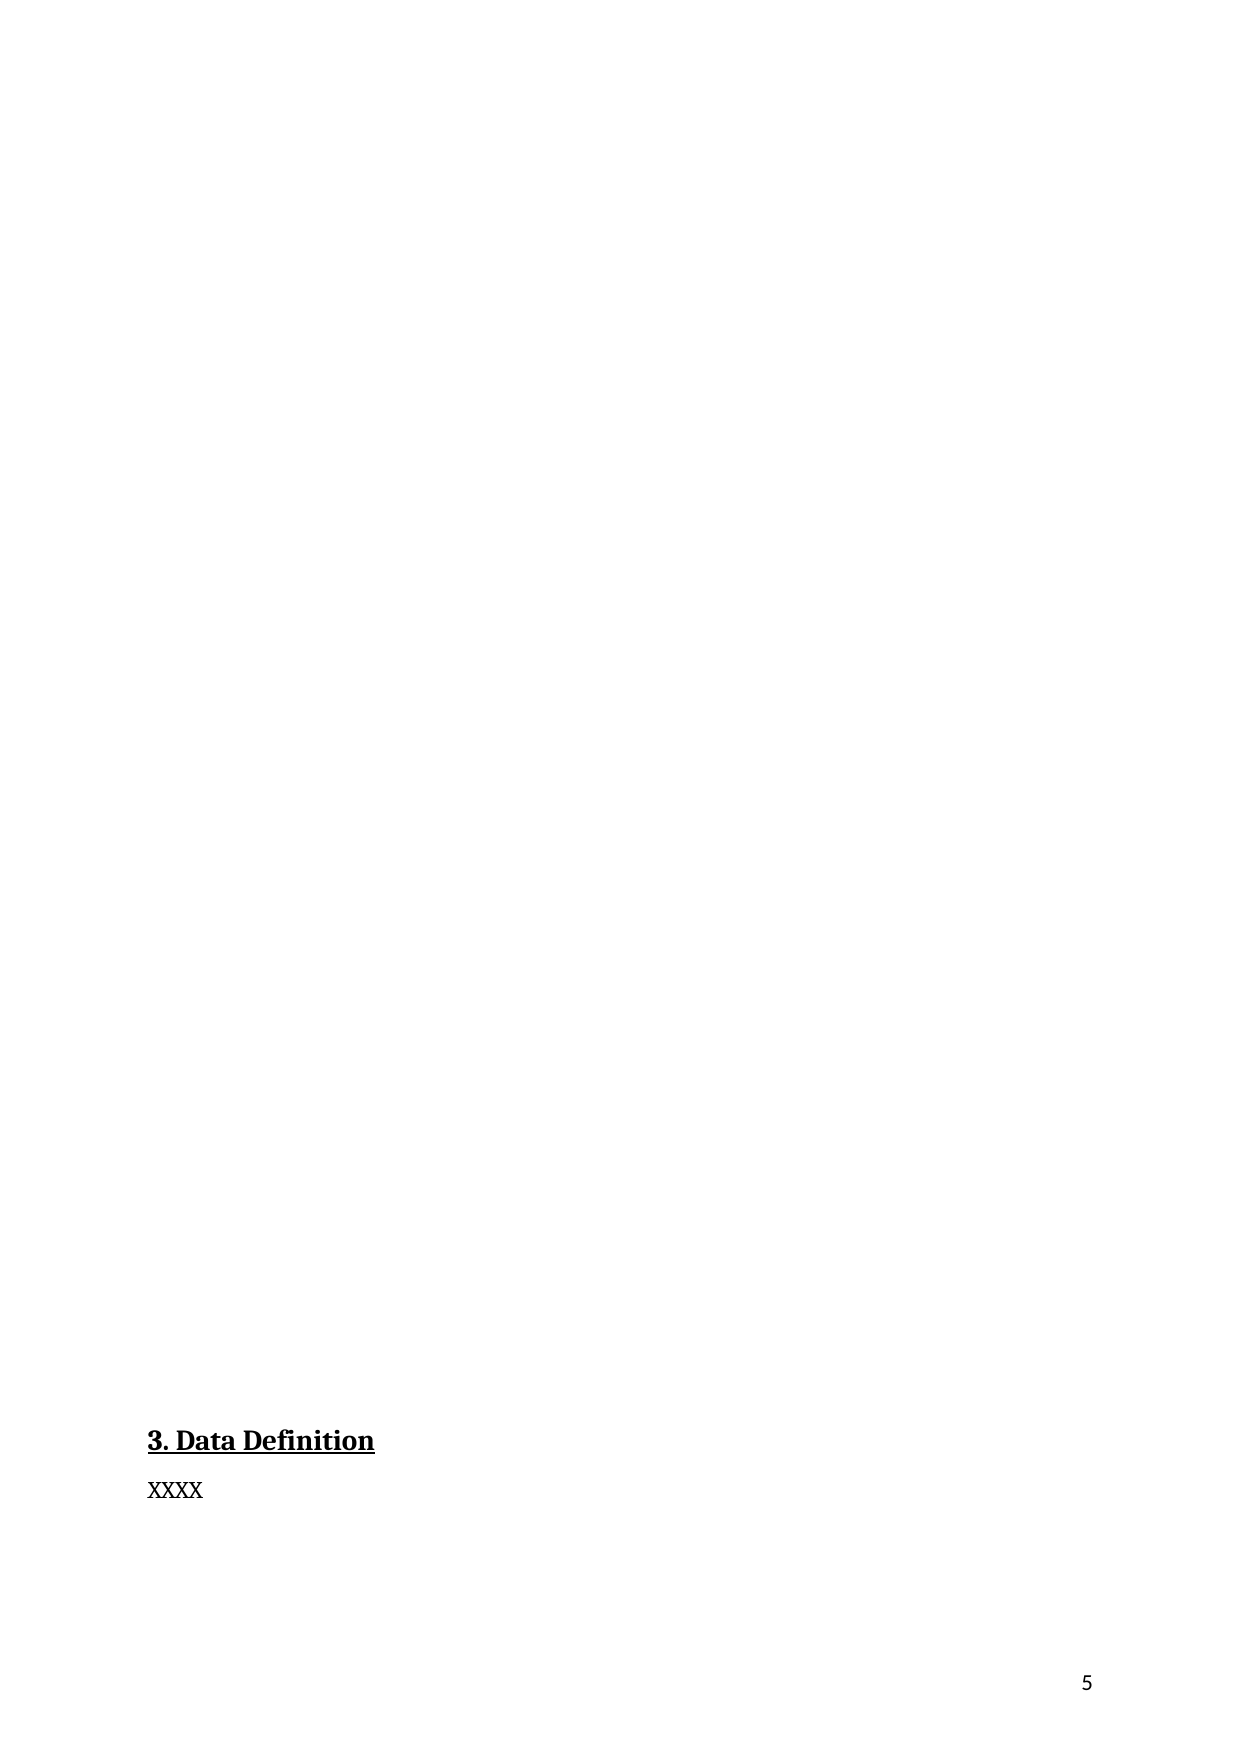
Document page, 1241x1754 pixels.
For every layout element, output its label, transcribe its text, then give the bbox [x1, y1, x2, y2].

text 3. Data Definition [148, 1424, 1093, 1458]
text XXXX [148, 1477, 1093, 1504]
